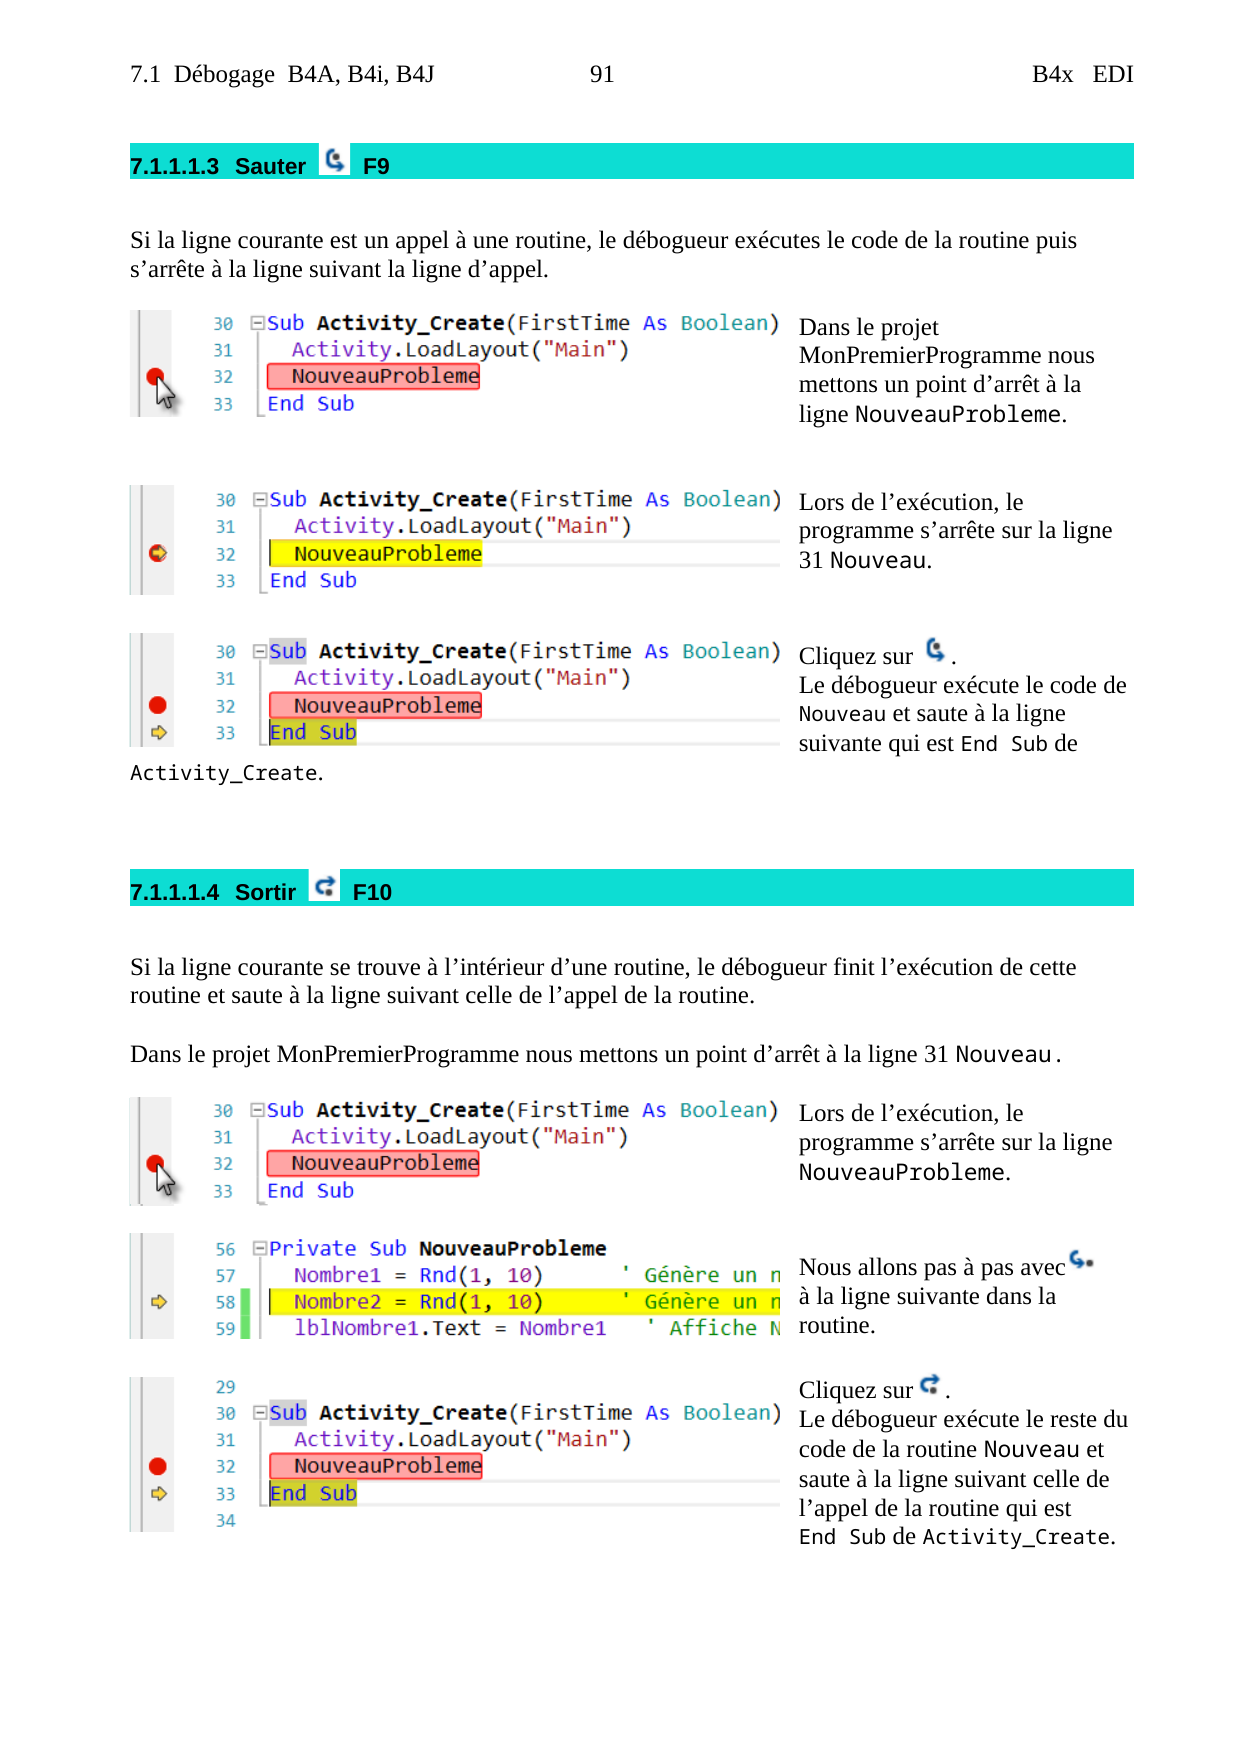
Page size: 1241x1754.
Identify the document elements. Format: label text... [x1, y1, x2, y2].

text Lors de l’exécution, le programme s’arrête sur la ligne 31 Nouveau. [780, 487, 1134, 576]
text Si la ligne courante est un appel à une routine, le débogueur exécutes le code de la routine puis s’arrête à la ligne suivant la ligne d’appel. [130, 226, 1134, 283]
picture [919, 633, 951, 665]
picture [308, 869, 340, 901]
text Lors de l’exécution, le programme s’arrête sur la ligne NouveauProbleme. [780, 1098, 1134, 1187]
text Dans le projet MonPremierProgramme nous mettons un point d’arrêt à la ligne 31 Nouveau. [130, 1038, 1134, 1069]
text Cliquez sur. [130, 1367, 1134, 1404]
picture [913, 1367, 945, 1399]
picture [129, 310, 780, 417]
subtitle Sauter F9 [130, 143, 1134, 179]
picture [129, 633, 780, 747]
picture [129, 485, 780, 595]
picture [318, 143, 351, 175]
picture [129, 1233, 780, 1339]
subtitle Sortir F10 [130, 869, 1134, 906]
picture [129, 1097, 780, 1206]
text Nous allons pas à pas avec à la ligne suivante dans la routine. [780, 1244, 1134, 1338]
picture [1066, 1244, 1098, 1276]
text Si la ligne courante se trouve à l’intérieur d’une routine, le débogueur finit l’exécution de cette routine et saute à la ligne suivant celle de l’appel de la routine. [130, 952, 1134, 1009]
picture [129, 1377, 780, 1532]
text Le débogueur exécute le reste du code de la routine Nouveau et saute à la ligne suivant celle de l’appel de la routine qui est [780, 1404, 1134, 1521]
text Le débogueur exécute le code de Nouveau et saute à la ligne suivante qui est End Sub de Activity_Create. [130, 670, 1134, 787]
text End Sub de Activity_Create. [130, 1521, 1134, 1551]
text Cliquez sur . [780, 633, 1134, 670]
